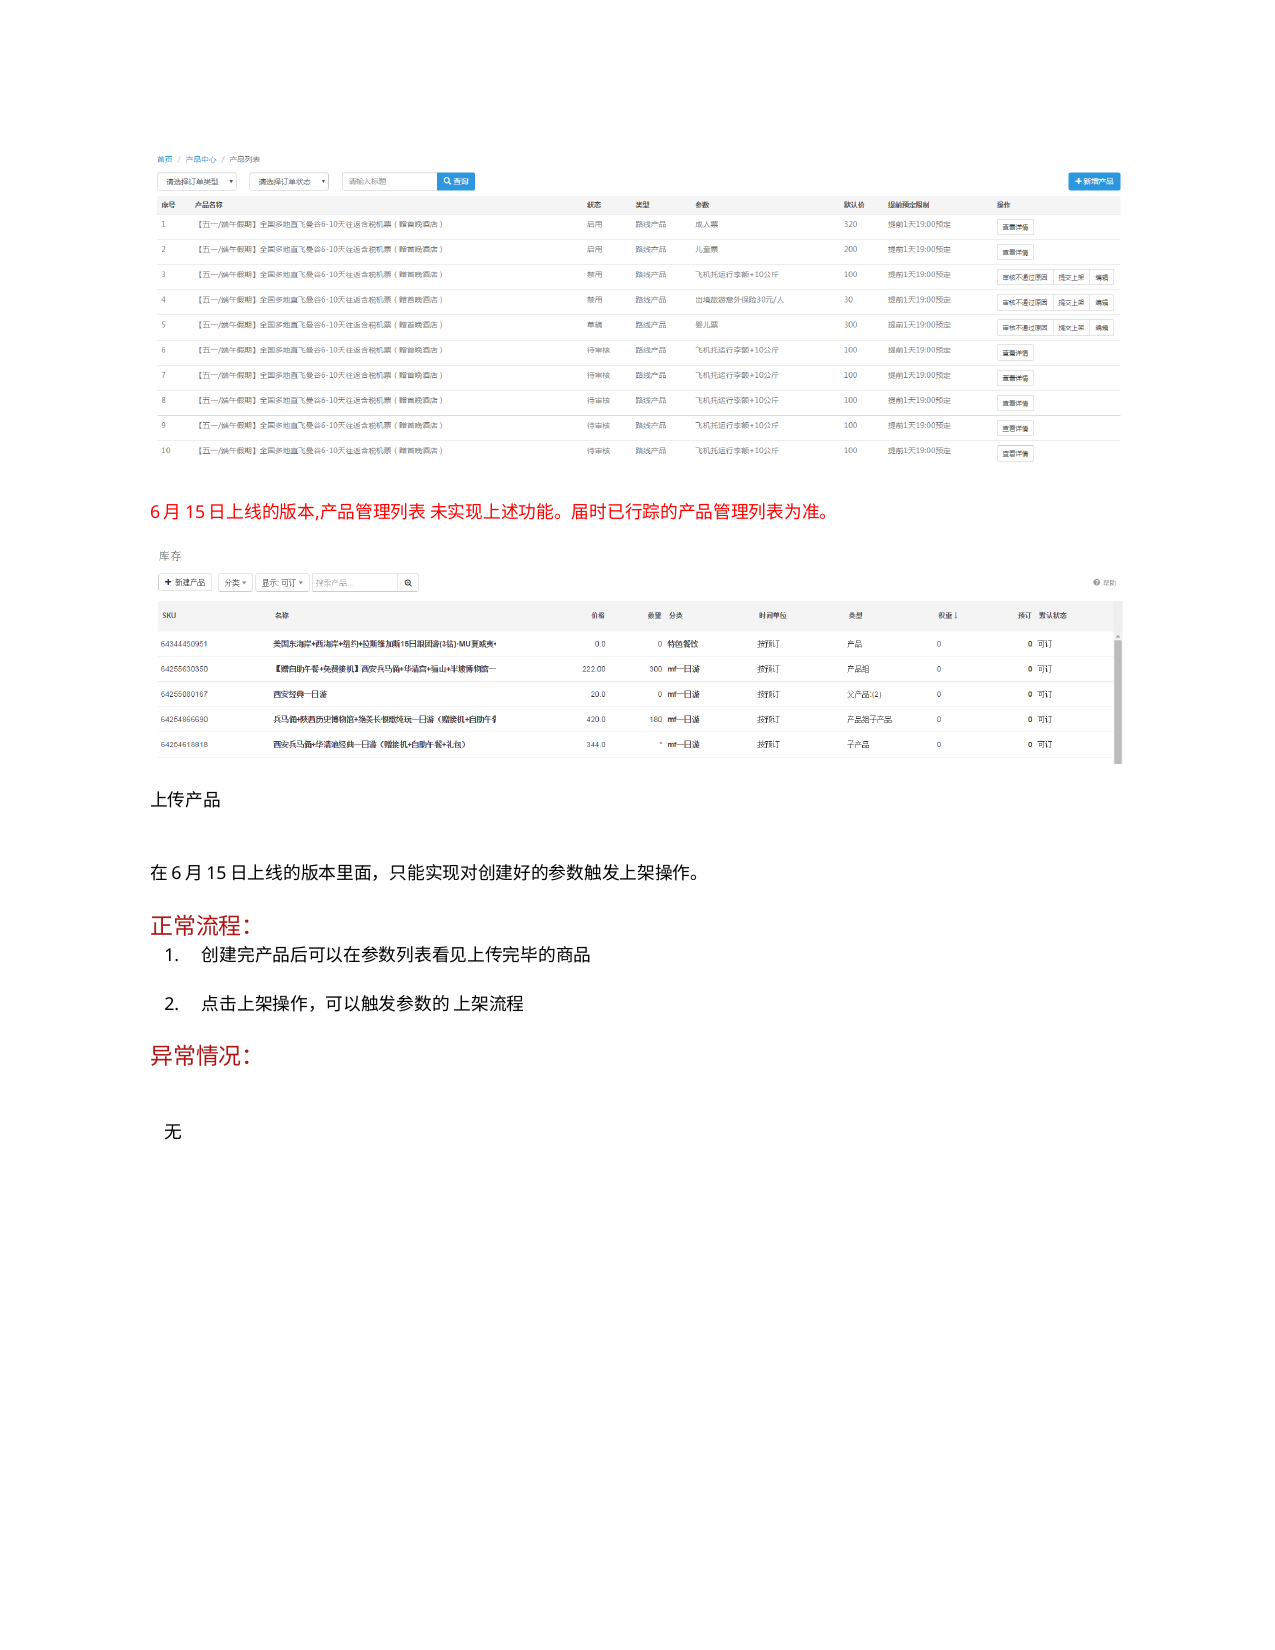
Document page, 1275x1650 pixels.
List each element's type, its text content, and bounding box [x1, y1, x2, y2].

picture [150, 546, 1125, 764]
text 上传产品 [150, 786, 1125, 812]
text 无 [150, 1118, 1125, 1144]
subtitle 异常情况： [150, 1038, 1125, 1071]
picture [150, 150, 1125, 476]
list 创建完产品后可以在参数列表看见上传完毕的商品 [164, 941, 1125, 966]
subtitle 正常流程： [150, 907, 1125, 941]
text 在6月15日上线的版本里面，只能实现对创建好的参数触发上架操作。 [150, 859, 1125, 884]
list 点击上架操作，可以触发参数的 上架流程 [164, 989, 1125, 1015]
text 6月15日上线的版本,产品管理列表 未实现上述功能。届时已行踪的产品管理列表为准。 [150, 498, 1125, 524]
